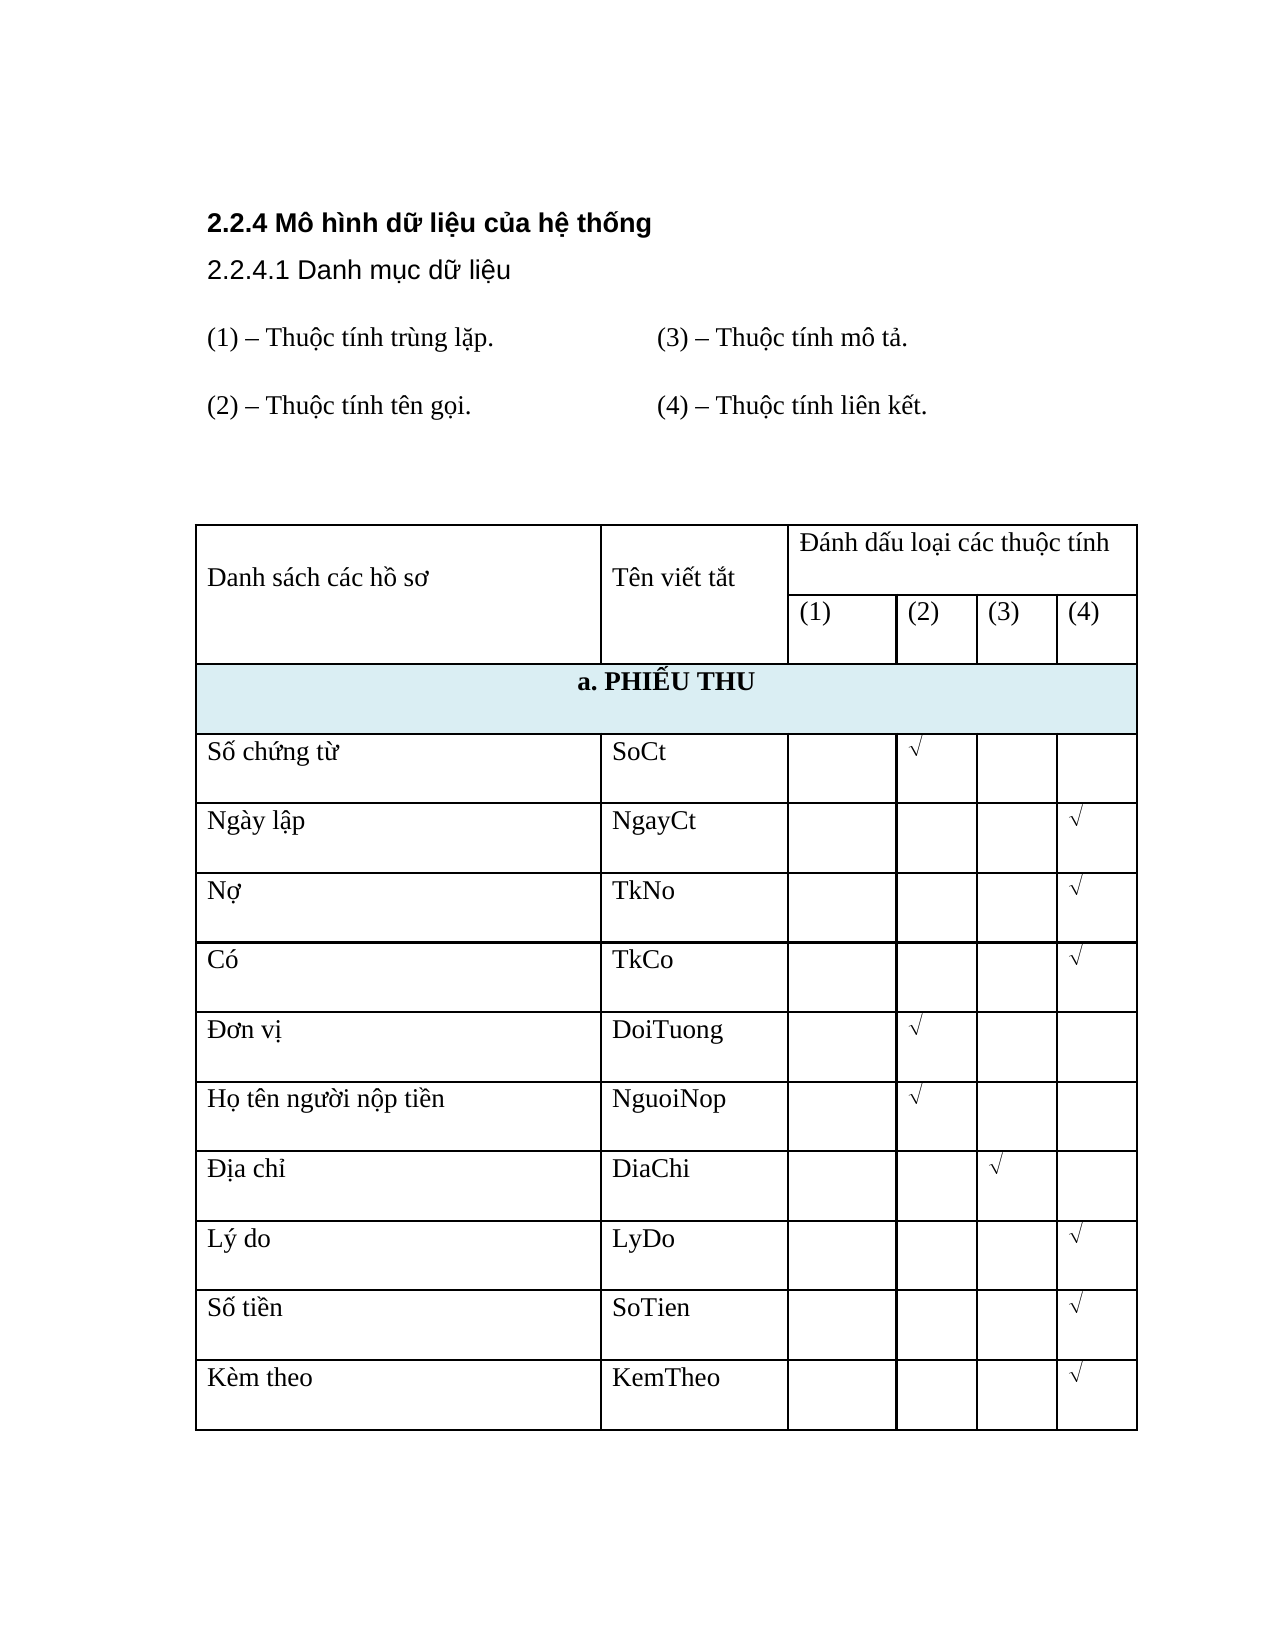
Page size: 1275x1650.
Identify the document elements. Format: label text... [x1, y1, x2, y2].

table_cell Nợ [197, 874, 600, 941]
table_cell Lý do [197, 1222, 600, 1289]
table_cell Địa chỉ [197, 1152, 600, 1220]
table_cell [978, 1222, 1056, 1289]
table_cell [1058, 1152, 1136, 1220]
table_cell [898, 1361, 976, 1428]
text (2) – Thuộc tính tên gọi. (4) – Thuộc tính liên kết. [207, 389, 1157, 420]
table_cell Kèm theo [197, 1361, 600, 1428]
table_cell [789, 804, 895, 872]
table_cell [1058, 874, 1136, 941]
table_header Danh sách các hồ sơ [197, 526, 600, 663]
table_cell TkNo [602, 874, 787, 941]
table_cell [978, 804, 1056, 872]
table_cell Có [197, 944, 600, 1011]
table_cell [898, 874, 976, 941]
table_cell a. PHIẾU THU [197, 665, 1136, 733]
table_cell LyDo [602, 1222, 787, 1289]
table_cell [978, 1361, 1056, 1428]
text 2.2.4.1 Danh mục dữ liệu [207, 254, 1157, 285]
subtitle 2.2.4 Mô hình dữ liệu của hệ thống [207, 207, 1157, 238]
table_cell NguoiNop [602, 1083, 787, 1150]
table_cell [789, 1222, 895, 1289]
table_cell [978, 874, 1056, 941]
table_cell [789, 1361, 895, 1428]
table_header Tên viết tắt [602, 526, 787, 663]
table_cell [898, 1222, 976, 1289]
table_cell [898, 1083, 976, 1150]
table_cell [1058, 1291, 1136, 1359]
table_cell [789, 735, 895, 802]
table_cell [1058, 944, 1136, 1011]
table_cell SoTien [602, 1291, 787, 1359]
table_cell KemTheo [602, 1361, 787, 1428]
table_cell [898, 1291, 976, 1359]
table_cell [978, 1291, 1056, 1359]
table_cell [789, 1083, 895, 1150]
table_cell (4) [1058, 596, 1136, 663]
table_cell (2) [898, 596, 976, 663]
table_cell [978, 735, 1056, 802]
table_cell [789, 1152, 895, 1220]
table_cell DoiTuong [602, 1013, 787, 1081]
table_cell [1058, 735, 1136, 802]
table_cell [1058, 1222, 1136, 1289]
table_cell [1058, 1083, 1136, 1150]
table_cell (3) [978, 596, 1056, 663]
table_cell [1058, 804, 1136, 872]
table_cell Số chứng từ [197, 735, 600, 802]
table_cell [789, 1013, 895, 1081]
table_cell [1058, 1013, 1136, 1081]
table_header Đánh dấu loại các thuộc tính [789, 526, 1136, 593]
table_cell [898, 1013, 976, 1081]
table_cell [1058, 1361, 1136, 1428]
table_cell Đơn vị [197, 1013, 600, 1081]
text (1) – Thuộc tính trùng lặp. (3) – Thuộc tính mô tả. [207, 321, 1157, 352]
table_cell [898, 944, 976, 1011]
table_cell [978, 1083, 1056, 1150]
table_cell [898, 804, 976, 872]
table_cell TkCo [602, 944, 787, 1011]
table_cell Họ tên người nộp tiền [197, 1083, 600, 1150]
table_cell [978, 944, 1056, 1011]
table_cell (1) [789, 596, 895, 663]
table_cell NgayCt [602, 804, 787, 872]
table_cell [978, 1013, 1056, 1081]
table_cell SoCt [602, 735, 787, 802]
table_cell DiaChi [602, 1152, 787, 1220]
table_cell [898, 1152, 976, 1220]
table_cell Ngày lập [197, 804, 600, 872]
table_cell [789, 874, 895, 941]
table_cell [898, 735, 976, 802]
table_cell [789, 944, 895, 1011]
table_cell Số tiền [197, 1291, 600, 1359]
table_cell [978, 1152, 1056, 1220]
table_cell [789, 1291, 895, 1359]
